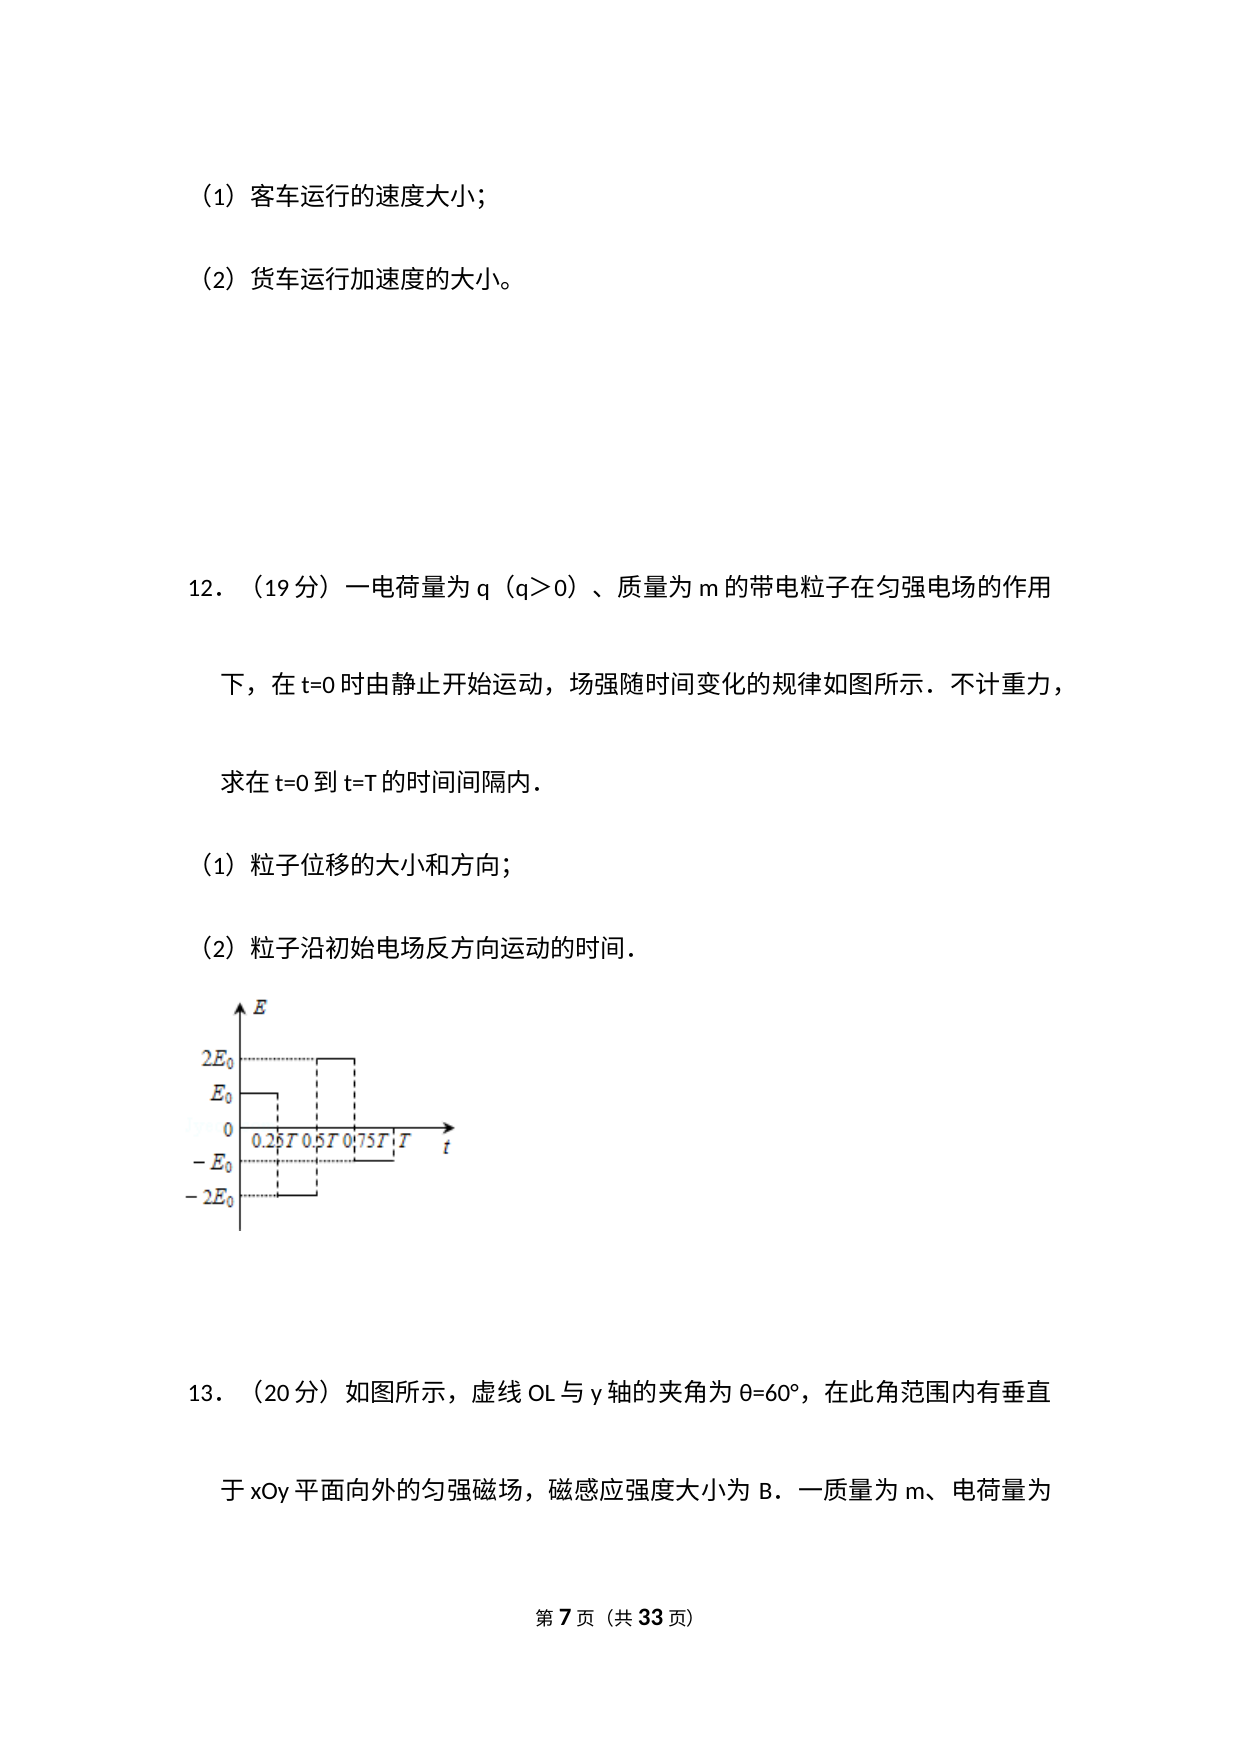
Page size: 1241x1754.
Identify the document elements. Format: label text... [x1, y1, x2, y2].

text （1）客车运行的速度大小； [187, 162, 1053, 227]
text （1）粒子位移的大小和方向； [187, 831, 1053, 896]
text （2）货车运行加速度的大小。 [187, 245, 1053, 310]
picture [183, 997, 456, 1231]
text 12．（19分）一电荷量为q（q＞0）、质量为m的带电粒子在匀强电场的作用下，在t=0时由静止开始运动，场强随时间变化的规律如图所示．不计重力，求在t=0到t=T的时间间隔内． [187, 553, 1053, 813]
text （2）粒子沿初始电场反方向运动的时间． [187, 914, 1053, 979]
